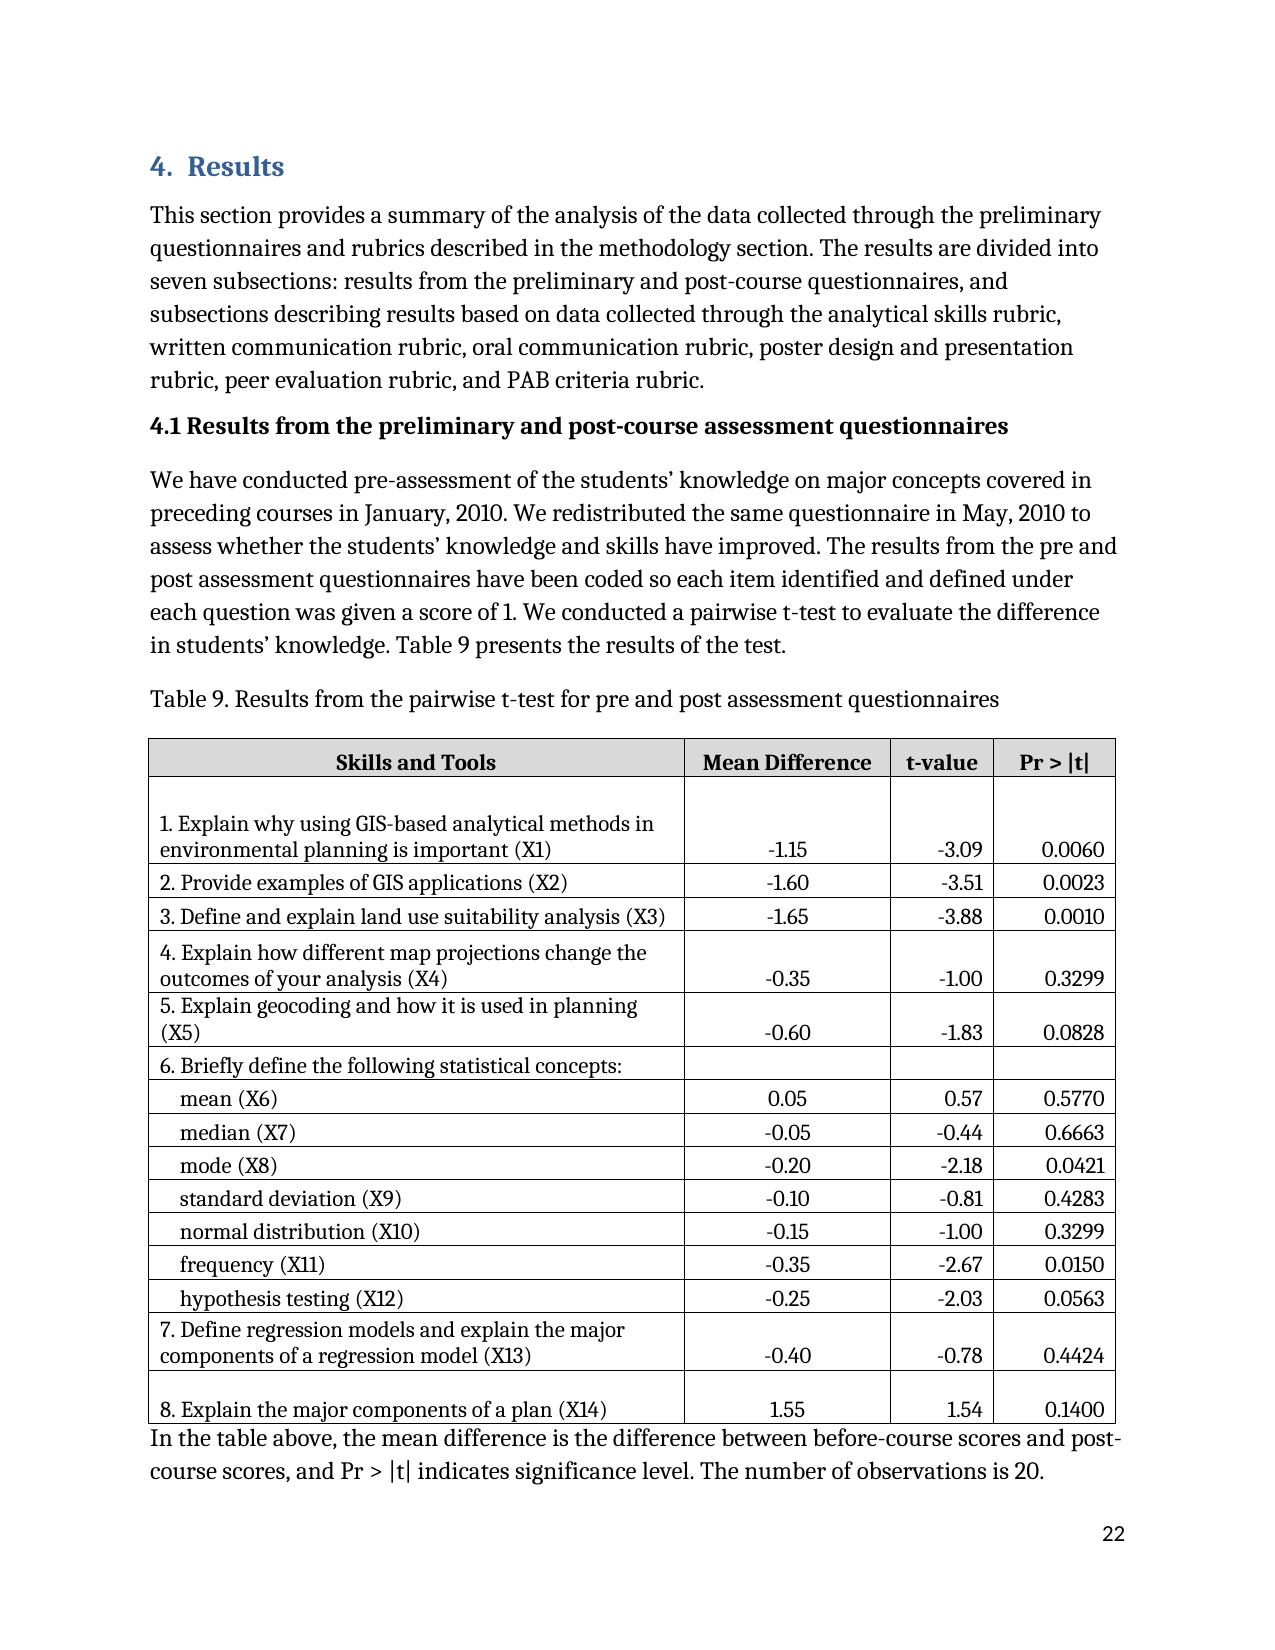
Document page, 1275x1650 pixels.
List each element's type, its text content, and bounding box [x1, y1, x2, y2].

table_cell -0.25 [685, 1280, 890, 1312]
table_cell 0.0563 [994, 1280, 1115, 1312]
table_cell 1. Explain why using GIS-based analytical methods in environmental planning is important (X1) [149, 777, 684, 863]
table_header Skills and Tools [149, 739, 684, 776]
table_cell -0.15 [685, 1213, 890, 1245]
table_cell -0.20 [685, 1147, 890, 1179]
text We have conducted pre-assessment of the students’ knowledge on major concepts covered in preceding courses in January, 2010. We redistributed the same questionnaire in May, 2010 to assess whether the students’ knowledge and skills have improved. The results from the pre and post assessment questionnaires have been coded so each item identified and defined under each question was given a score of 1. We conducted a pairwise t-test to evaluate the difference in students’ knowledge. Table 9 presents the results of the test. [150, 466, 1125, 659]
table_cell -0.05 [685, 1114, 890, 1146]
table_cell 0.5770 [994, 1080, 1115, 1112]
table_cell median (X7) [149, 1114, 684, 1146]
table_cell -1.15 [685, 777, 890, 863]
table_cell -1.00 [891, 931, 993, 992]
text This section provides a summary of the analysis of the data collected through the preliminary questionnaires and rubrics described in the methodology section. The results are divided into seven subsections: results from the preliminary and post-course questionnaires, and subsections describing results based on data collected through the analytical skills rubric, written communication rubric, oral communication rubric, poster design and presentation rubric, peer evaluation rubric, and PAB criteria rubric. [150, 201, 1125, 395]
table_cell -0.40 [685, 1313, 890, 1370]
table_cell 0.0150 [994, 1246, 1115, 1279]
table_cell -1.65 [685, 898, 890, 930]
table_cell 0.6663 [994, 1114, 1115, 1146]
table_header t-value [891, 739, 993, 776]
table_cell standard deviation (X9) [149, 1180, 684, 1212]
table_cell -0.78 [891, 1313, 993, 1370]
table_cell 5. Explain geocoding and how it is used in planning (X5) [149, 993, 684, 1046]
table_cell 0.4283 [994, 1180, 1115, 1212]
table_cell 0.1400 [994, 1371, 1115, 1423]
table_cell 0.4424 [994, 1313, 1115, 1370]
table_cell 0.0828 [994, 993, 1115, 1046]
table_cell 7. Define regression models and explain the major components of a regression model (X13) [149, 1313, 684, 1370]
table_cell -2.18 [891, 1147, 993, 1179]
table_cell -1.83 [891, 993, 993, 1046]
table_cell [685, 1047, 890, 1079]
table_cell -0.44 [891, 1114, 993, 1146]
table_cell normal distribution (X10) [149, 1213, 684, 1245]
table_cell -1.60 [685, 864, 890, 897]
table_cell hypothesis testing (X12) [149, 1280, 684, 1312]
table_cell -3.51 [891, 864, 993, 897]
table_cell -0.60 [685, 993, 890, 1046]
table_cell 2. Provide examples of GIS applications (X2) [149, 864, 684, 897]
table_cell 0.0010 [994, 898, 1115, 930]
table_cell -3.88 [891, 898, 993, 930]
table_cell [994, 1047, 1115, 1079]
table_cell 1.55 [685, 1371, 890, 1423]
table_cell frequency (X11) [149, 1246, 684, 1279]
table_cell 0.0060 [994, 777, 1115, 863]
table_cell -1.00 [891, 1213, 993, 1245]
table_cell mean (X6) [149, 1080, 684, 1112]
text Table 9. Results from the pairwise t-test for pre and post assessment questionnaires [150, 684, 1125, 713]
table_cell 3. Define and explain land use suitability analysis (X3) [149, 898, 684, 930]
text In the table above, the mean difference is the difference between before-course scores and post-course scores, and Pr > |t| indicates significance level. The number of observations is 20. [150, 1424, 1125, 1486]
table_cell -0.35 [685, 1246, 890, 1279]
table_cell 1.54 [891, 1371, 993, 1423]
table_cell -2.67 [891, 1246, 993, 1279]
table_header Mean Difference [685, 739, 890, 776]
table_cell 0.3299 [994, 1213, 1115, 1245]
table_header Pr > |t| [994, 739, 1115, 776]
table_cell 0.57 [891, 1080, 993, 1112]
text 4.1 Results from the preliminary and post-course assessment questionnaires [150, 412, 1125, 440]
table_cell 0.3299 [994, 931, 1115, 992]
table_cell -0.10 [685, 1180, 890, 1212]
table_cell -0.81 [891, 1180, 993, 1212]
table_cell mode (X8) [149, 1147, 684, 1179]
table_cell 8. Explain the major components of a plan (X14) [149, 1371, 684, 1423]
table_cell -2.03 [891, 1280, 993, 1312]
table_cell -3.09 [891, 777, 993, 863]
table_cell -0.35 [685, 931, 890, 992]
table_cell 4. Explain how different map projections change the outcomes of your analysis (X4) [149, 931, 684, 992]
table_cell [891, 1047, 993, 1079]
table_cell 0.05 [685, 1080, 890, 1112]
table_cell 0.0023 [994, 864, 1115, 897]
subtitle Results [150, 150, 1125, 183]
table_cell 6. Briefly define the following statistical concepts: [149, 1047, 684, 1079]
table_cell 0.0421 [994, 1147, 1115, 1179]
